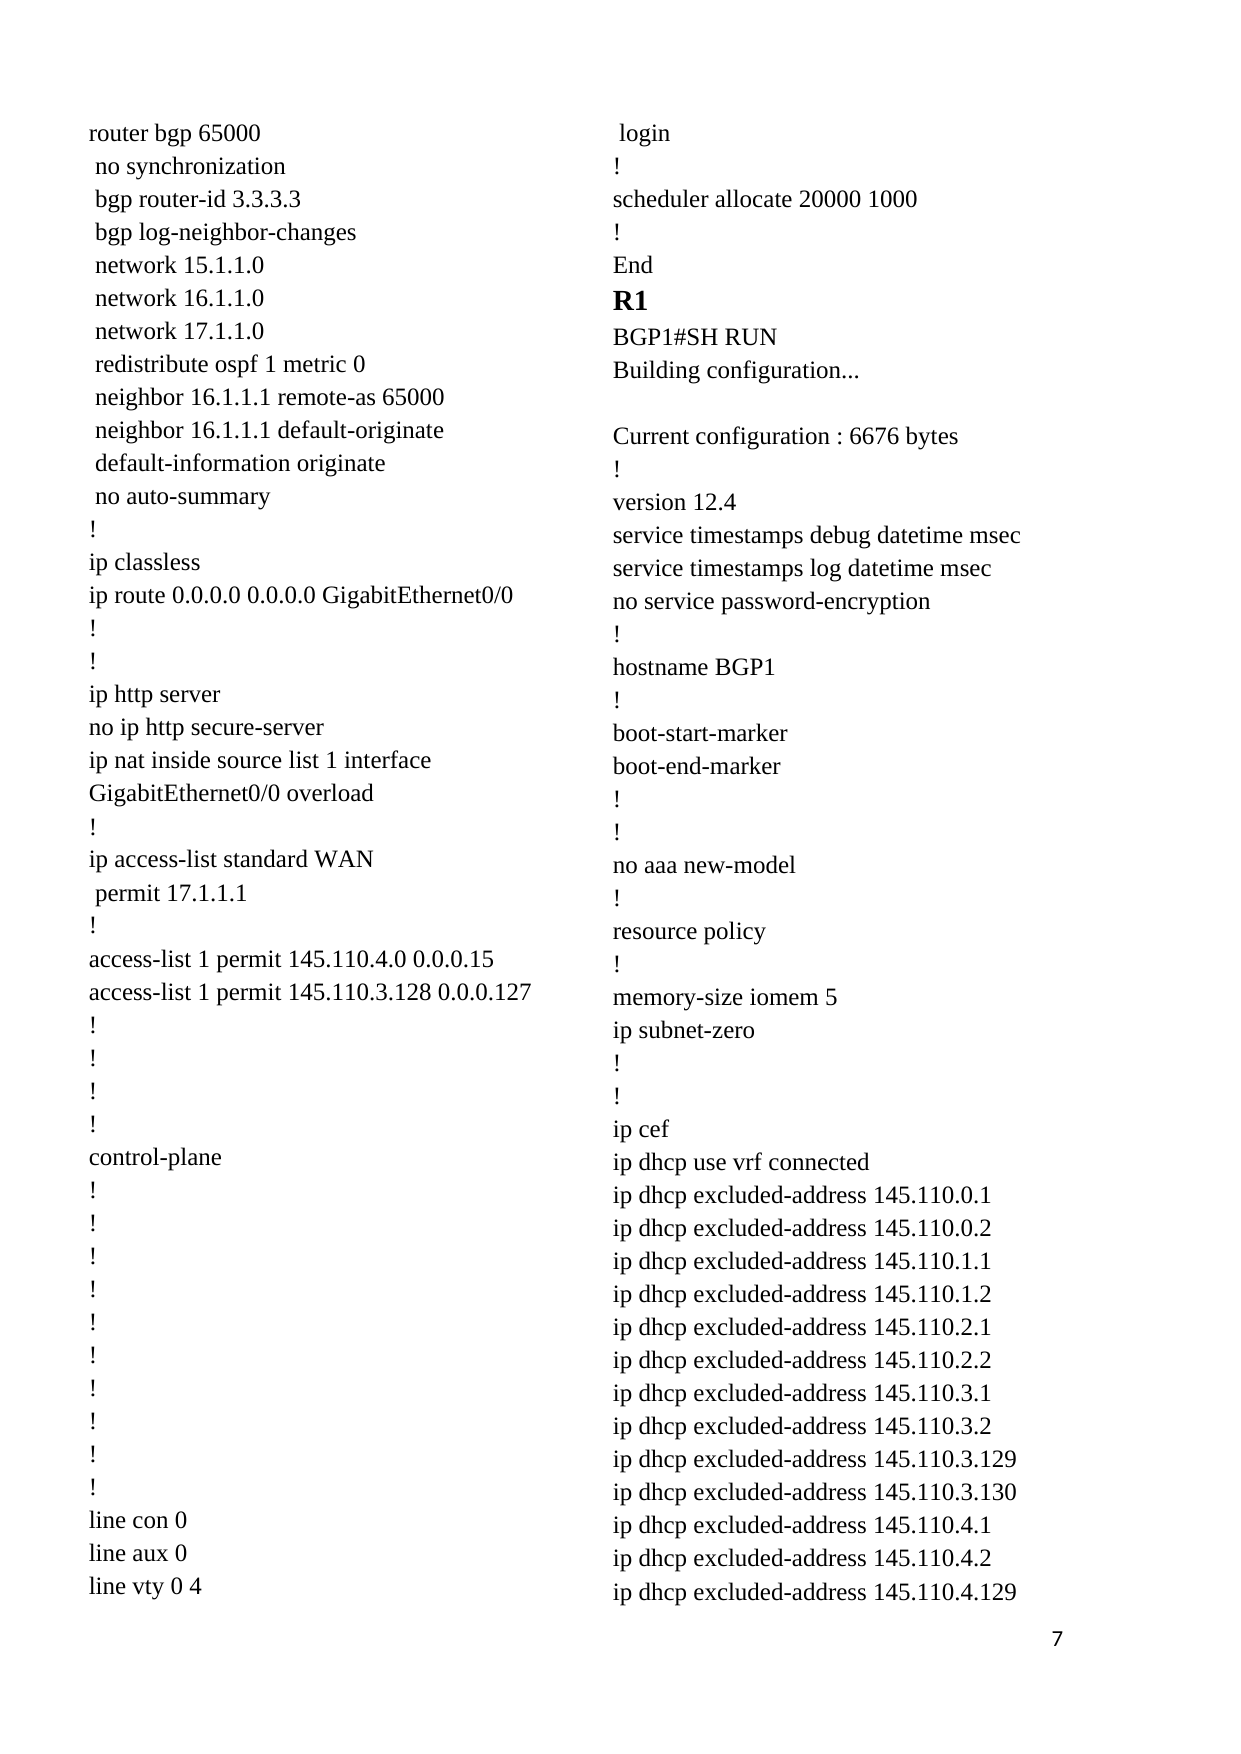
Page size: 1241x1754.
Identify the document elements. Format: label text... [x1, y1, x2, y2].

text ! [88, 646, 539, 675]
text ip dhcp excluded-address 145.110.4.2 [613, 1543, 1063, 1572]
text ! [88, 1307, 539, 1336]
text ip dhcp excluded-address 145.110.3.129 [613, 1444, 1063, 1473]
text access-list 1 permit 145.110.4.0 0.0.0.15 [88, 944, 539, 972]
text network 17.1.1.0 [88, 316, 539, 345]
text ! [88, 613, 539, 642]
text ip dhcp excluded-address 145.110.4.1 [613, 1511, 1063, 1539]
text ip dhcp excluded-address 145.110.3.1 [613, 1378, 1063, 1407]
text ! [88, 1109, 539, 1137]
text BGP1#SH RUN [613, 322, 1063, 351]
text permit 17.1.1.1 [88, 878, 539, 906]
text ! [88, 812, 539, 840]
text ! [613, 1081, 1063, 1110]
text neighbor 16.1.1.1 default-originate [88, 415, 539, 444]
text login [613, 118, 1063, 147]
text bgp router-id 3.3.3.3 [88, 184, 539, 213]
text redistribute ospf 1 metric 0 [88, 349, 539, 378]
text router bgp 65000 [88, 118, 539, 147]
text ! [613, 1048, 1063, 1077]
text access-list 1 permit 145.110.3.128 0.0.0.127 [88, 977, 539, 1005]
text ! [88, 1043, 539, 1071]
text ip dhcp excluded-address 145.110.3.2 [613, 1411, 1063, 1440]
text ! [613, 151, 1063, 180]
text Building configuration... [613, 355, 1063, 383]
text R1 [613, 283, 1063, 317]
text scheduler allocate 20000 1000 [613, 184, 1063, 213]
text network 15.1.1.0 [88, 250, 539, 279]
text ! [88, 911, 539, 939]
text ip dhcp excluded-address 145.110.2.2 [613, 1345, 1063, 1374]
text boot-start-marker [613, 718, 1063, 747]
text ! [613, 454, 1063, 483]
text ! [88, 1208, 539, 1237]
text line vty 0 4 [88, 1571, 539, 1600]
text ! [88, 1175, 539, 1203]
text ! [88, 1340, 539, 1369]
text ! [88, 1406, 539, 1435]
text boot-end-marker [613, 751, 1063, 780]
text ! [88, 1373, 539, 1402]
text ip nat inside source list 1 interface GigabitEthernet0/0 overload [88, 746, 539, 807]
text no synchronization [88, 151, 539, 180]
text ! [88, 1472, 539, 1501]
text hostname BGP1 [613, 652, 1063, 681]
text no auto-summary [88, 481, 539, 510]
text line con 0 [88, 1505, 539, 1534]
text ! [613, 217, 1063, 246]
text ! [88, 1076, 539, 1104]
text Current configuration : 6676 bytes [613, 421, 1063, 449]
text ip dhcp excluded-address 145.110.0.1 [613, 1180, 1063, 1209]
text ip access-list standard WAN [88, 844, 539, 873]
text ip dhcp excluded-address 145.110.3.130 [613, 1477, 1063, 1506]
text ip http server [88, 679, 539, 708]
text ! [613, 817, 1063, 846]
text ip dhcp excluded-address 145.110.0.2 [613, 1213, 1063, 1242]
text ! [88, 1439, 539, 1468]
text control-plane [88, 1142, 539, 1171]
text End [613, 250, 1063, 279]
text ! [613, 883, 1063, 912]
text ip subnet-zero [613, 1015, 1063, 1044]
text ! [613, 949, 1063, 978]
text ! [88, 514, 539, 543]
text network 16.1.1.0 [88, 283, 539, 312]
text line aux 0 [88, 1538, 539, 1567]
text ! [88, 1274, 539, 1303]
text ! [613, 619, 1063, 648]
text ip route 0.0.0.0 0.0.0.0 GigabitEthernet0/0 [88, 580, 539, 609]
text bgp log-neighbor-changes [88, 217, 539, 246]
text version 12.4 [613, 487, 1063, 516]
text service timestamps debug datetime msec [613, 520, 1063, 549]
text no aaa new-model [613, 850, 1063, 879]
text ! [613, 784, 1063, 813]
text default-information originate [88, 448, 539, 477]
text ip dhcp excluded-address 145.110.4.129 [613, 1577, 1063, 1605]
text no ip http secure-server [88, 712, 539, 741]
text ! [613, 685, 1063, 714]
text ip dhcp excluded-address 145.110.2.1 [613, 1312, 1063, 1341]
text memory-size iomem 5 [613, 982, 1063, 1011]
text ip cef [613, 1114, 1063, 1143]
text ip dhcp use vrf connected [613, 1147, 1063, 1176]
text ip classless [88, 547, 539, 576]
text ! [88, 1241, 539, 1269]
text service timestamps log datetime msec [613, 553, 1063, 582]
text no service password-encryption [613, 586, 1063, 615]
text resource policy [613, 916, 1063, 945]
text ! [88, 1010, 539, 1038]
text neighbor 16.1.1.1 remote-as 65000 [88, 382, 539, 411]
text ip dhcp excluded-address 145.110.1.1 [613, 1246, 1063, 1275]
text ip dhcp excluded-address 145.110.1.2 [613, 1279, 1063, 1308]
